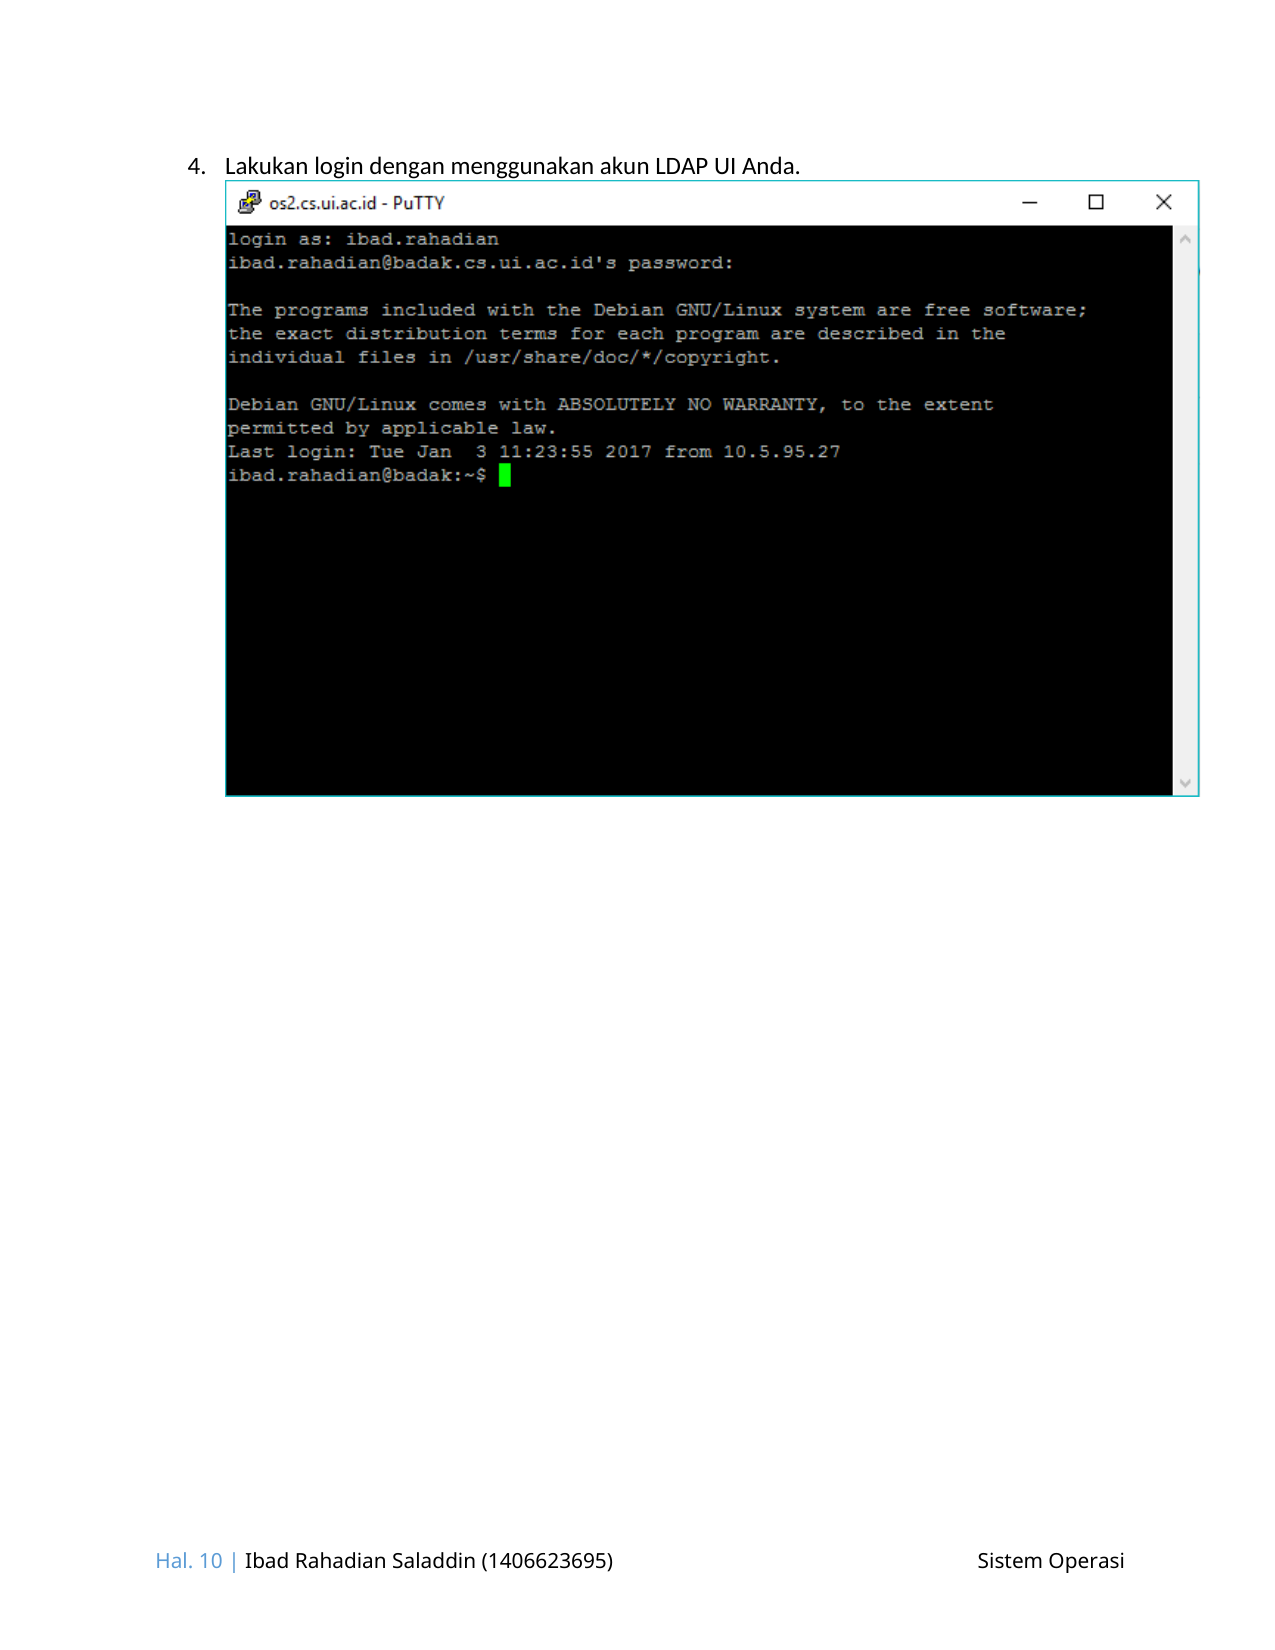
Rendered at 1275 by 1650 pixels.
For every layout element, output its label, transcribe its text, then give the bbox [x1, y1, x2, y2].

picture [225, 180, 1200, 797]
list Lakukan login dengan menggunakan akun LDAP UI Anda. [187, 150, 1125, 181]
